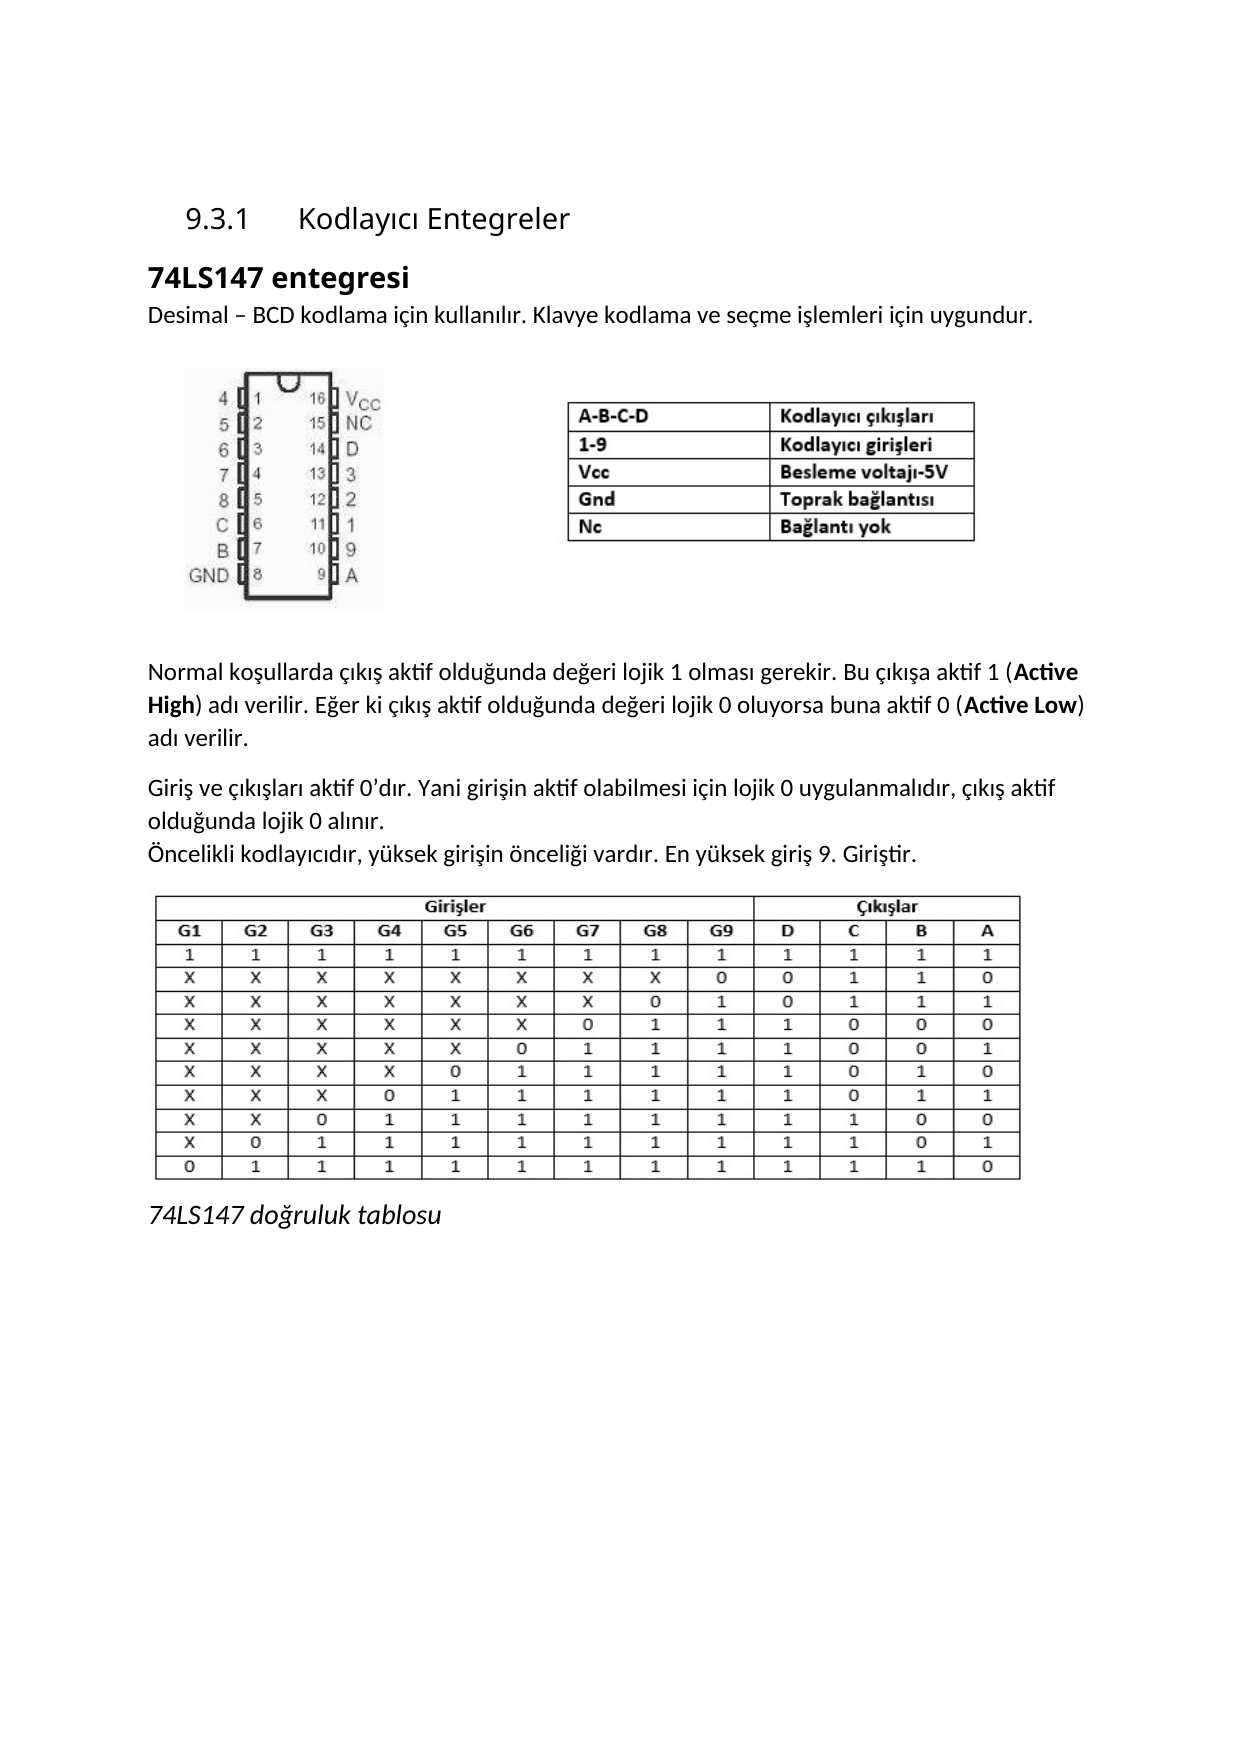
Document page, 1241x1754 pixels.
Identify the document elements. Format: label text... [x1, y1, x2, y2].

picture [147, 349, 994, 622]
list Kodlayıcı Entegreler [185, 198, 1093, 238]
text Giriş ve çıkışları aktif 0’dır. Yani girişin aktif olabilmesi için lojik 0 uygulanmalıdır, çıkış aktif olduğunda lojik 0 alınır. Öncelikli kodlayıcıdır, yüksek girişin önceliği vardır. En yüksek giriş 9. Giriştir. [148, 772, 1093, 868]
text 74LS147 entegresi Desimal – BCD kodlama için kullanılır. Klavye kodlama ve seçme işlemleri için uygundur. [148, 257, 1093, 330]
picture [147, 887, 1032, 1195]
